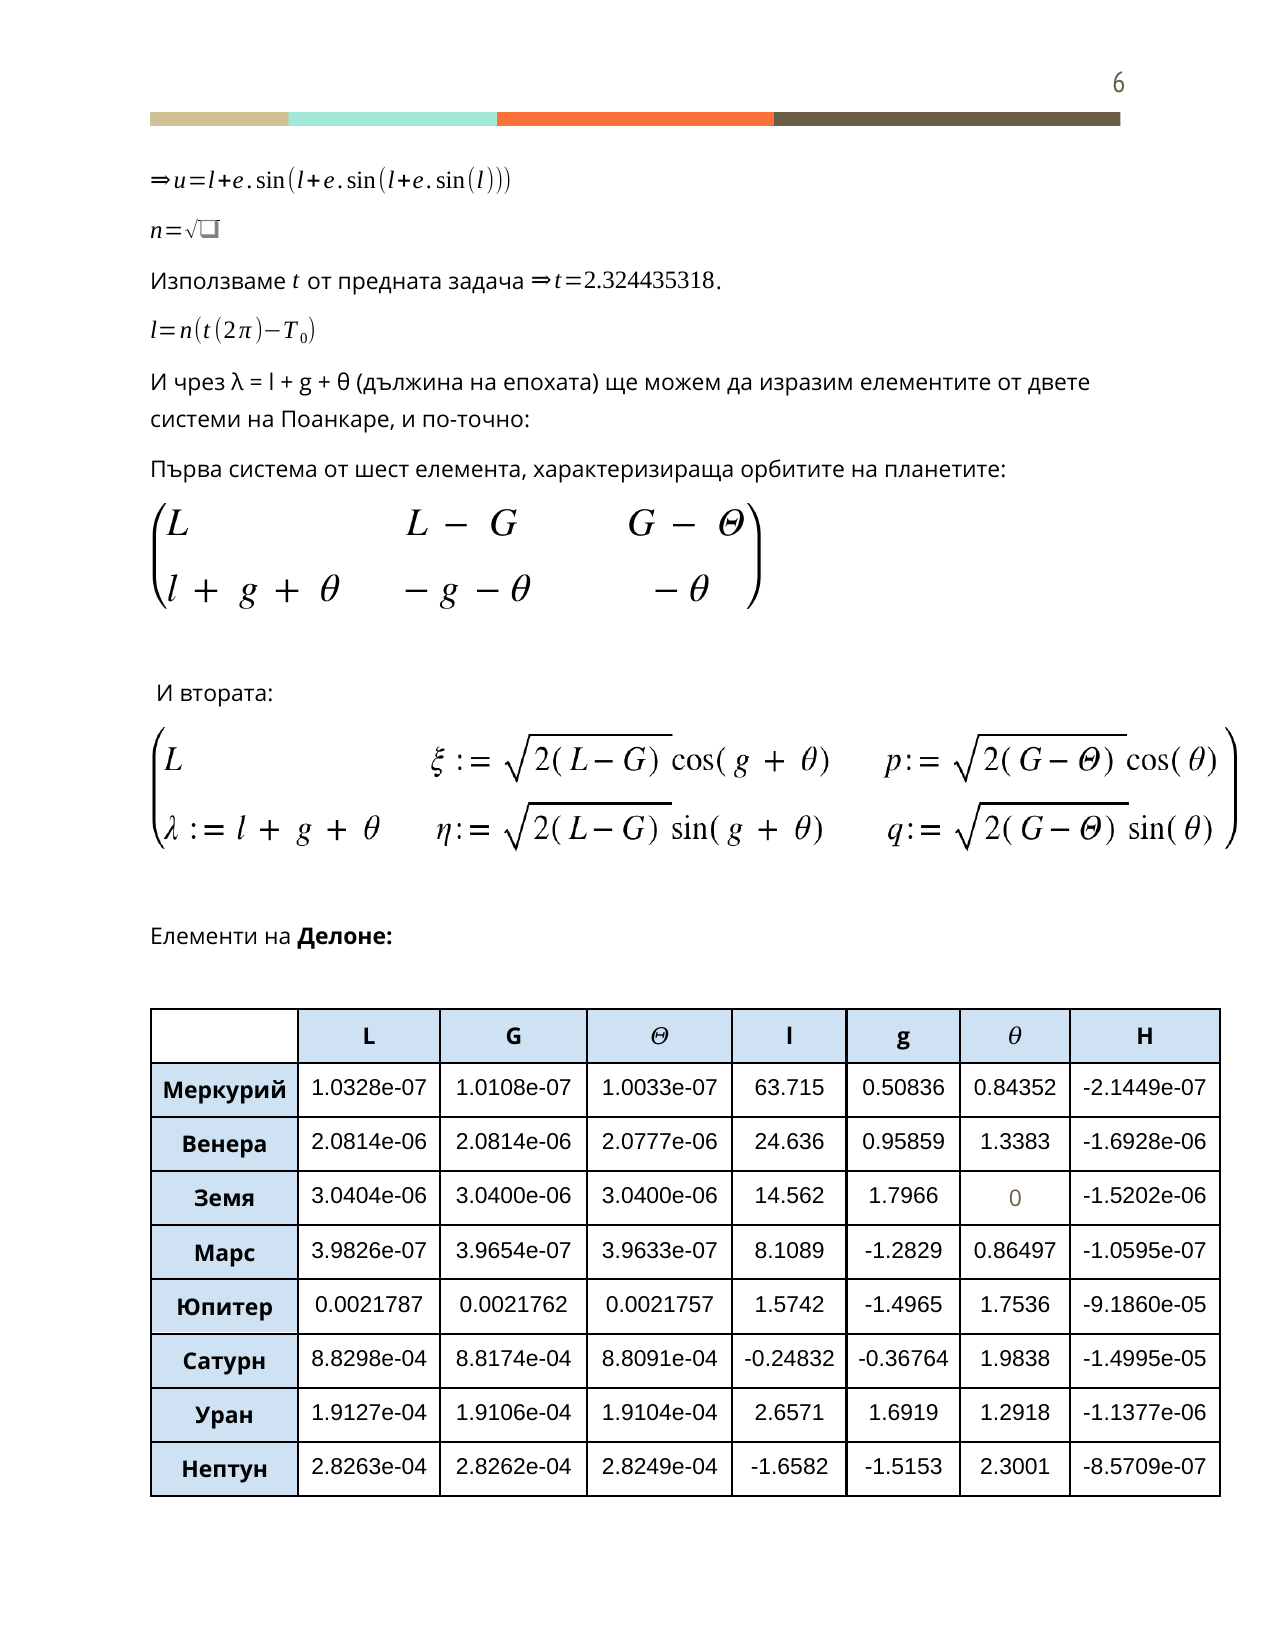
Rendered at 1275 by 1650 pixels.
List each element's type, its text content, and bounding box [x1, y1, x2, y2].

table_cell 1.7966 [848, 1172, 959, 1224]
picture [150, 112, 1121, 126]
table_cell 8.8298e-04 [299, 1335, 439, 1387]
table_cell -1.4965 [848, 1280, 959, 1332]
table_cell Марс [152, 1226, 297, 1278]
table_cell -2.1449e-07 [1071, 1064, 1219, 1116]
table_cell Венера [152, 1118, 297, 1170]
table_header l [733, 1010, 845, 1062]
table_cell -1.5202e-06 [1071, 1172, 1219, 1224]
table_cell Уран [152, 1389, 297, 1441]
table_cell 1.3383 [961, 1118, 1069, 1170]
table_cell Земя [152, 1172, 297, 1224]
text Елементи на Делоне: [150, 920, 1125, 951]
table_cell 2.0814e-06 [299, 1118, 439, 1170]
picture [150, 727, 1239, 852]
table_cell Меркурий [152, 1064, 297, 1116]
table_cell -1.4995e-05 [1071, 1335, 1219, 1387]
table_cell 1.9106e-04 [441, 1389, 586, 1441]
table_cell 2.8263e-04 [299, 1443, 439, 1495]
table_cell 3.9826e-07 [299, 1226, 439, 1278]
table_cell 1.9104e-04 [588, 1389, 731, 1441]
table_cell -0.24832 [733, 1335, 845, 1387]
table_cell 3.0404e-06 [299, 1172, 439, 1224]
text Използваме от предната задача . [150, 265, 1125, 296]
table_cell 8.8174e-04 [441, 1335, 586, 1387]
table_cell -1.5153 [848, 1443, 959, 1495]
table_cell Нептун [152, 1443, 297, 1495]
table_cell 2.8249e-04 [588, 1443, 731, 1495]
table_cell 14.562 [733, 1172, 845, 1224]
table_cell 2.0777e-06 [588, 1118, 731, 1170]
table_cell 1.0033e-07 [588, 1064, 731, 1116]
table_cell 2.3001 [961, 1443, 1069, 1495]
table_cell 1.7536 [961, 1280, 1069, 1332]
table_cell -9.1860e-05 [1071, 1280, 1219, 1332]
table_cell 0.0021757 [588, 1280, 731, 1332]
table_cell 3.0400e-06 [441, 1172, 586, 1224]
table_cell Сатурн [152, 1335, 297, 1387]
table_cell 1.0328e-07 [299, 1064, 439, 1116]
table_cell 1.9127e-04 [299, 1389, 439, 1441]
table_cell -8.5709e-07 [1071, 1443, 1219, 1495]
table_header H [1071, 1010, 1219, 1062]
picture [150, 503, 763, 609]
table_header 𝛩 [588, 1010, 731, 1062]
table_cell Юпитер [152, 1280, 297, 1332]
table_cell 3.0400e-06 [588, 1172, 731, 1224]
table_header L [299, 1010, 439, 1062]
table_cell 0.95859 [848, 1118, 959, 1170]
table_cell -1.6928e-06 [1071, 1118, 1219, 1170]
table_cell 3.9654e-07 [441, 1226, 586, 1278]
table_cell 1.0108e-07 [441, 1064, 586, 1116]
table_cell 1.6919 [848, 1389, 959, 1441]
table_cell 2.0814e-06 [441, 1118, 586, 1170]
table_cell 2.6571 [733, 1389, 845, 1441]
text И втората: [150, 677, 1125, 708]
table_cell -1.0595e-07 [1071, 1226, 1219, 1278]
table_cell 1.9838 [961, 1335, 1069, 1387]
table_cell 8.1089 [733, 1226, 845, 1278]
table_cell 0.0021762 [441, 1280, 586, 1332]
table_header 𝜃 [961, 1010, 1069, 1062]
table_cell 3.9633e-07 [588, 1226, 731, 1278]
table_cell 0.86497 [961, 1226, 1069, 1278]
table_cell 0.50836 [848, 1064, 959, 1116]
table_cell 1.2918 [961, 1389, 1069, 1441]
table_cell 0 [961, 1172, 1069, 1224]
text И чрез λ = l + g + θ (дължина на епохата) ще можем да изразим елементите от двете системи на Поанкаре, и по-точно: [150, 366, 1125, 434]
text Първа система от шест елемента, характеризираща орбитите на планетите: [150, 453, 1125, 484]
table_header [152, 1010, 297, 1062]
table_cell 24.636 [733, 1118, 845, 1170]
table_cell -0.36764 [848, 1335, 959, 1387]
table_cell 63.715 [733, 1064, 845, 1116]
table_header g [848, 1010, 959, 1062]
table_cell -1.2829 [848, 1226, 959, 1278]
table_cell 0.0021787 [299, 1280, 439, 1332]
table_header G [441, 1010, 586, 1062]
table_cell -1.6582 [733, 1443, 845, 1495]
table_cell 0.84352 [961, 1064, 1069, 1116]
table_cell 2.8262e-04 [441, 1443, 586, 1495]
table_cell 1.5742 [733, 1280, 845, 1332]
table_cell -1.1377e-06 [1071, 1389, 1219, 1441]
table_cell 8.8091e-04 [588, 1335, 731, 1387]
